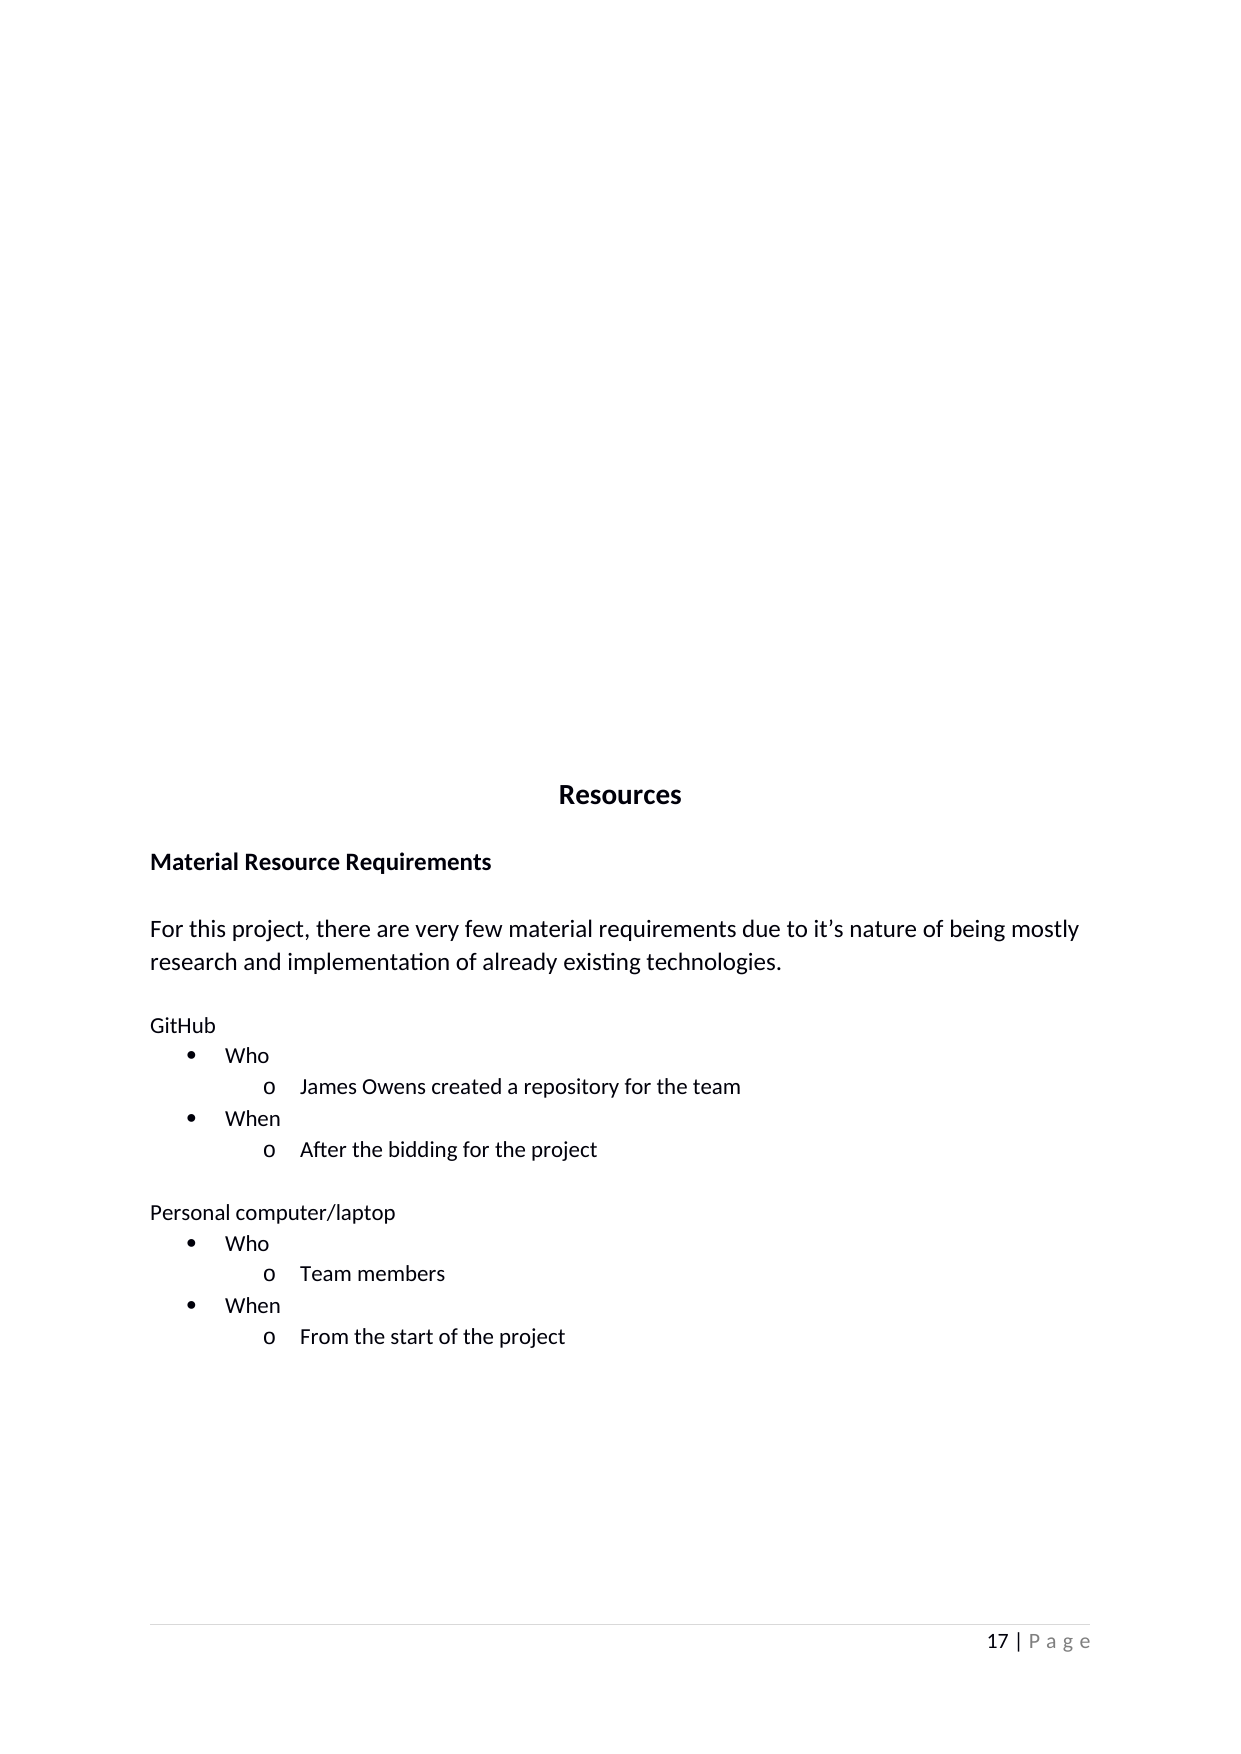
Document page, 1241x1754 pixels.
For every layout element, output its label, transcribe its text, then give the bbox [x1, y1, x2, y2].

text For this project, there are very few material requirements due to it’s nature of being mostly research and implementation of already existing technologies. [150, 913, 1090, 977]
list James Owens created a repository for the team [262, 1072, 1090, 1101]
text Resources [150, 776, 1090, 812]
text GitHub [150, 1011, 1090, 1039]
text Material Resource Requirements [150, 846, 1090, 876]
list After the bidding for the project [262, 1135, 1090, 1164]
list Team members [262, 1259, 1090, 1288]
list When [187, 1104, 1090, 1132]
list Who [187, 1042, 1090, 1069]
list When [187, 1291, 1090, 1319]
text Personal computer/laptop [150, 1198, 1090, 1226]
list Who [187, 1229, 1090, 1257]
list From the start of the project [262, 1322, 1090, 1351]
